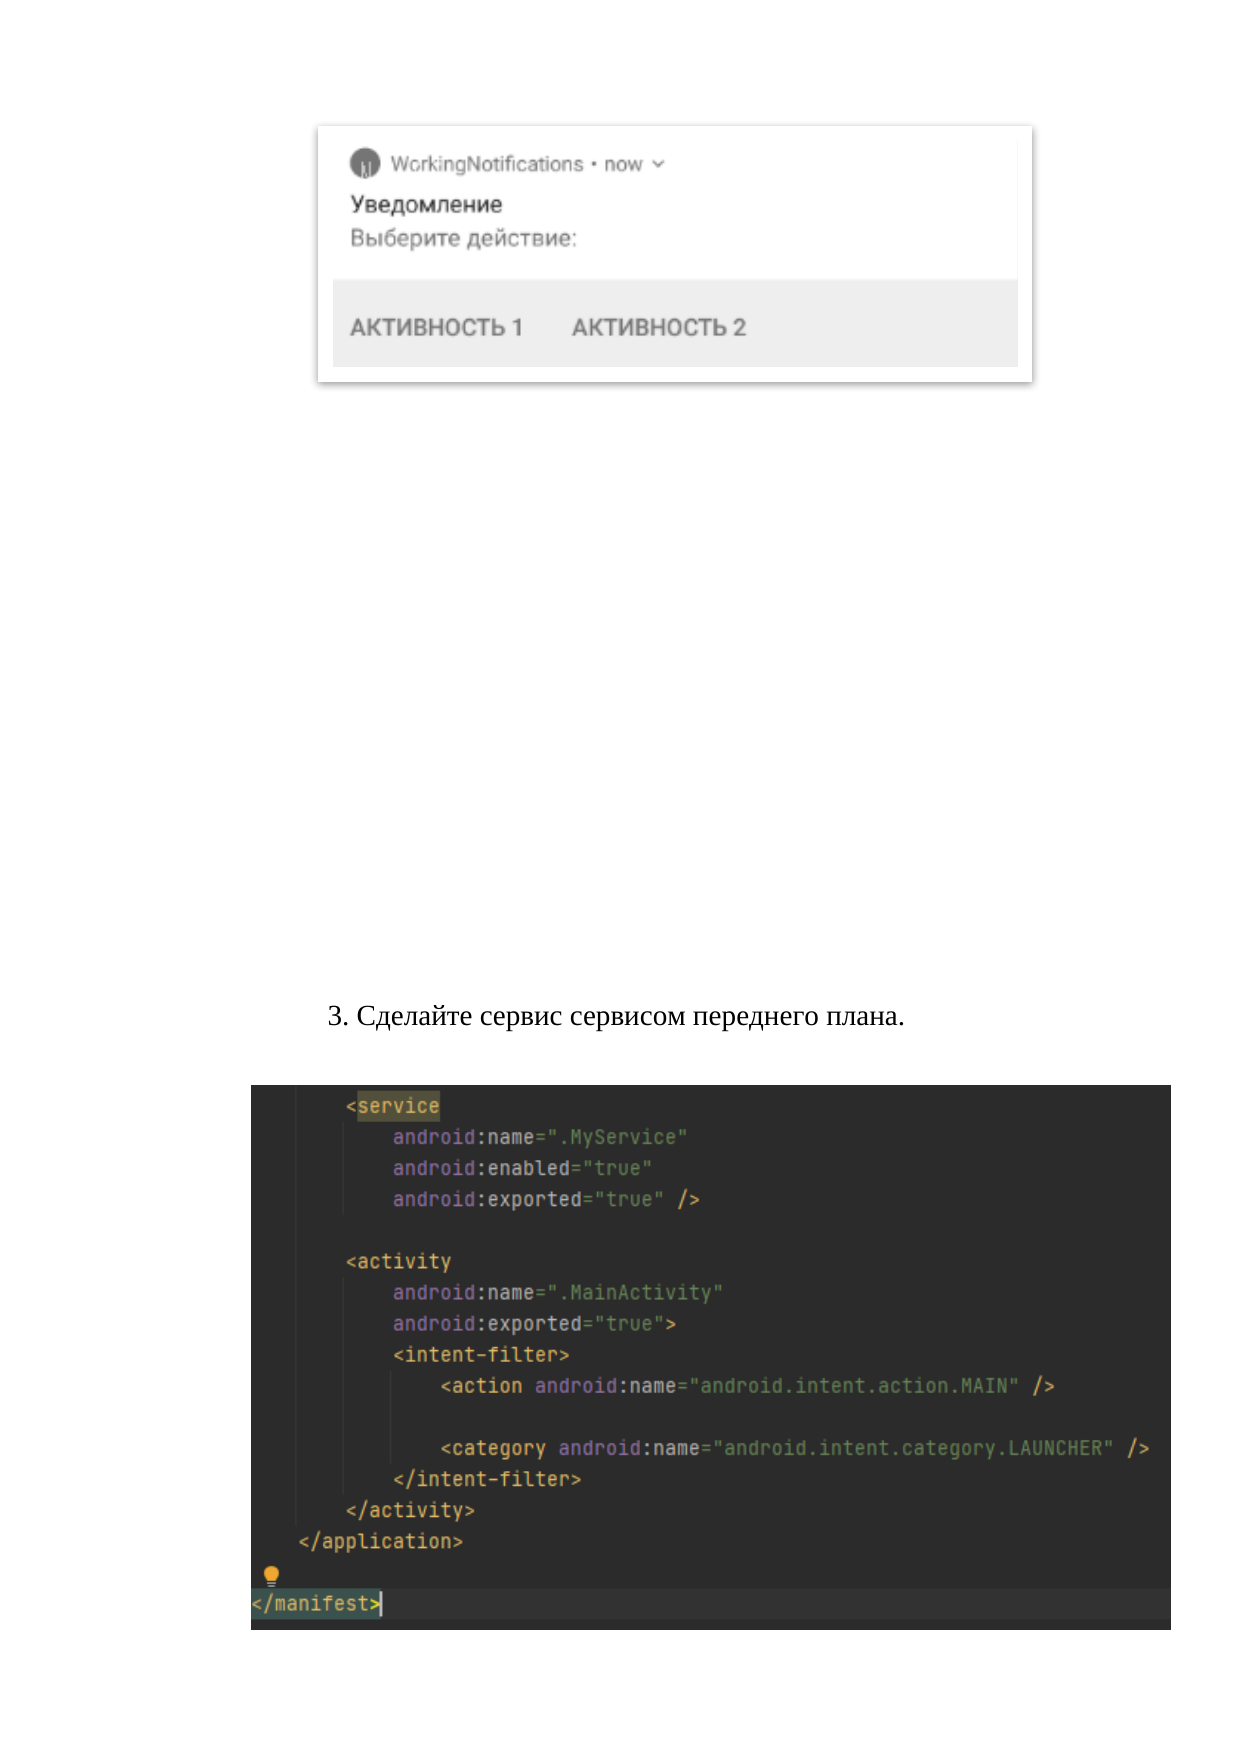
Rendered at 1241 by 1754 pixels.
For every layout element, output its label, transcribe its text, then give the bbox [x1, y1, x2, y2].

picture [333, 140, 1018, 367]
picture [251, 1085, 1171, 1630]
text 3. Сделайте сервис сервисом переднего плана. [327, 998, 1152, 1031]
